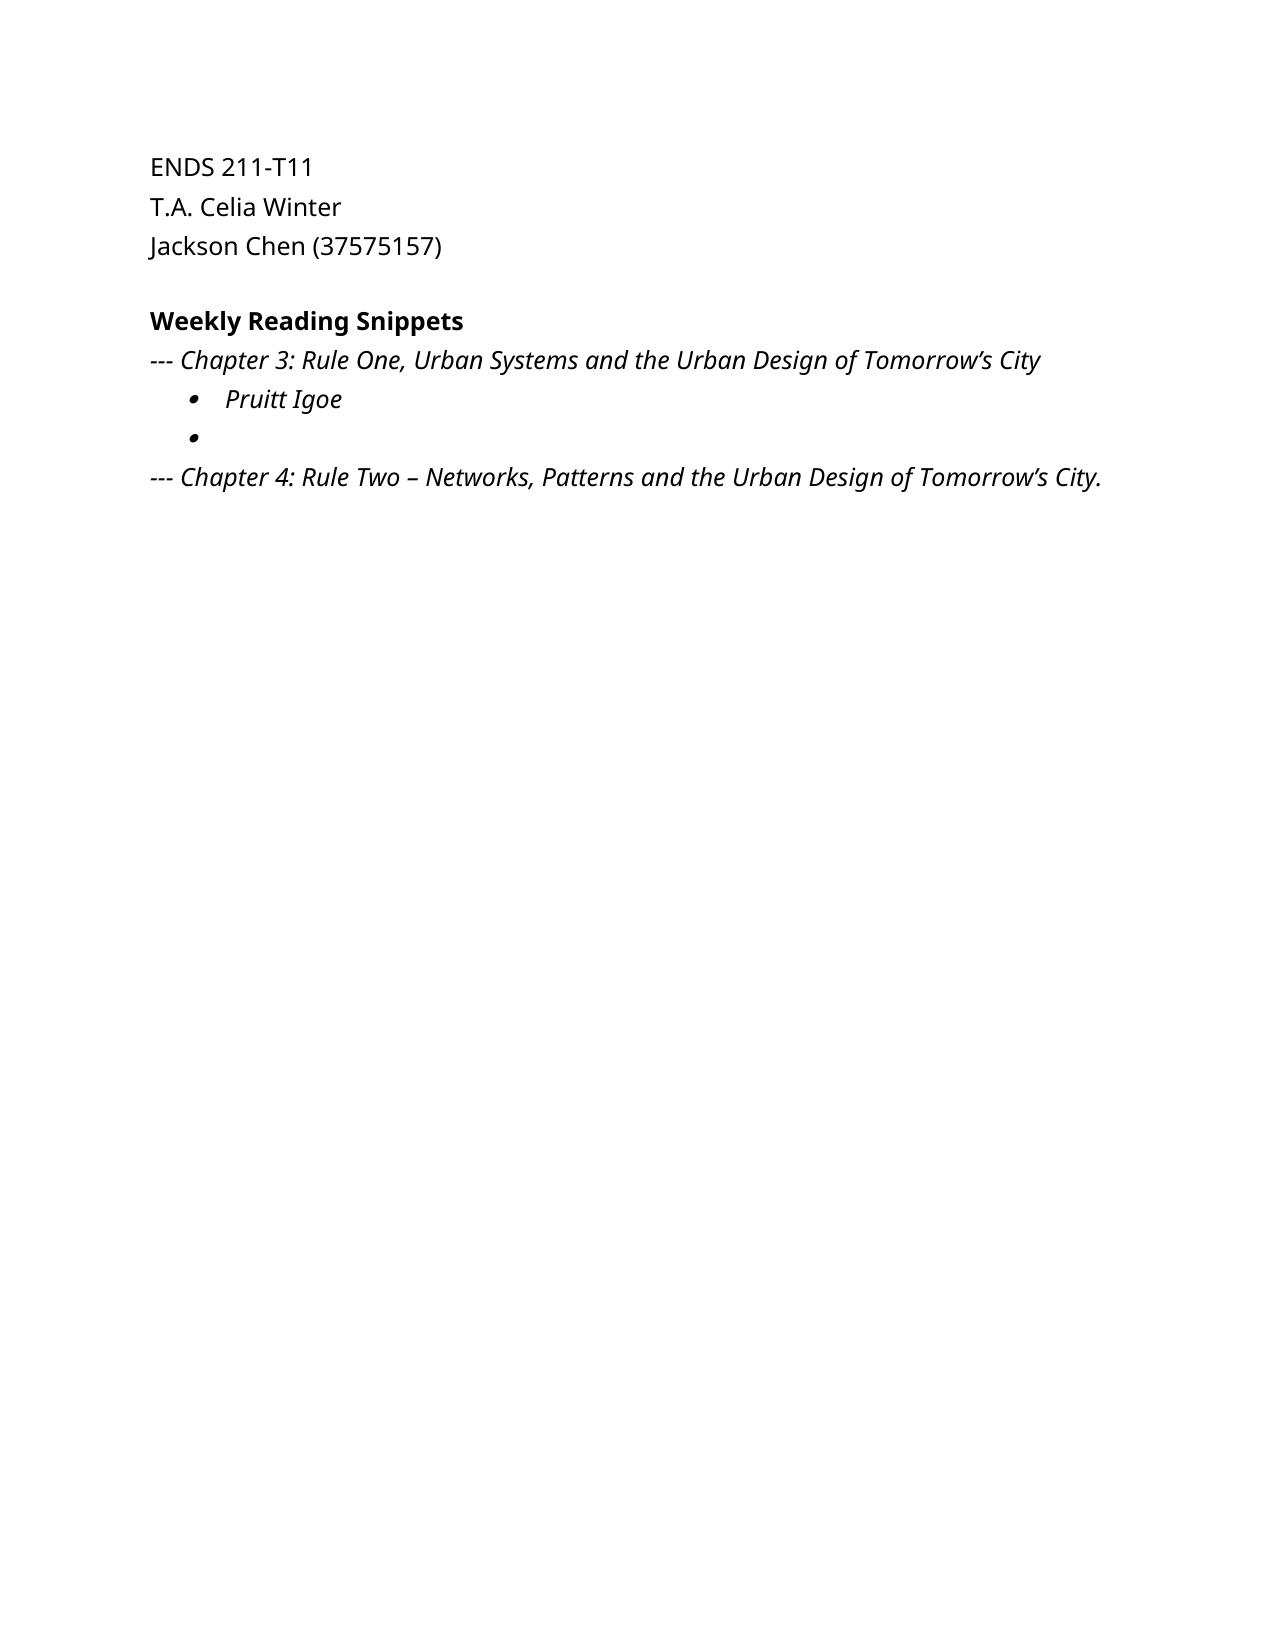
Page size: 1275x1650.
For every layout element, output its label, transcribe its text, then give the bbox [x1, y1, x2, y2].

text --- Chapter 4: Rule Two – Networks, Patterns and the Urban Design of Tomorrow’s City. [150, 460, 1125, 494]
text T.A. Celia Winter [150, 189, 1125, 223]
text --- Chapter 3: Rule One, Urban Systems and the Urban Design of Tomorrow’s City [150, 342, 1125, 376]
list Pruitt Igoe [187, 381, 1125, 416]
text Weekly Reading Snippets [150, 303, 1125, 337]
text ENDS 211-T11 [150, 150, 1125, 184]
text Jackson Chen (37575157) [150, 228, 1125, 262]
